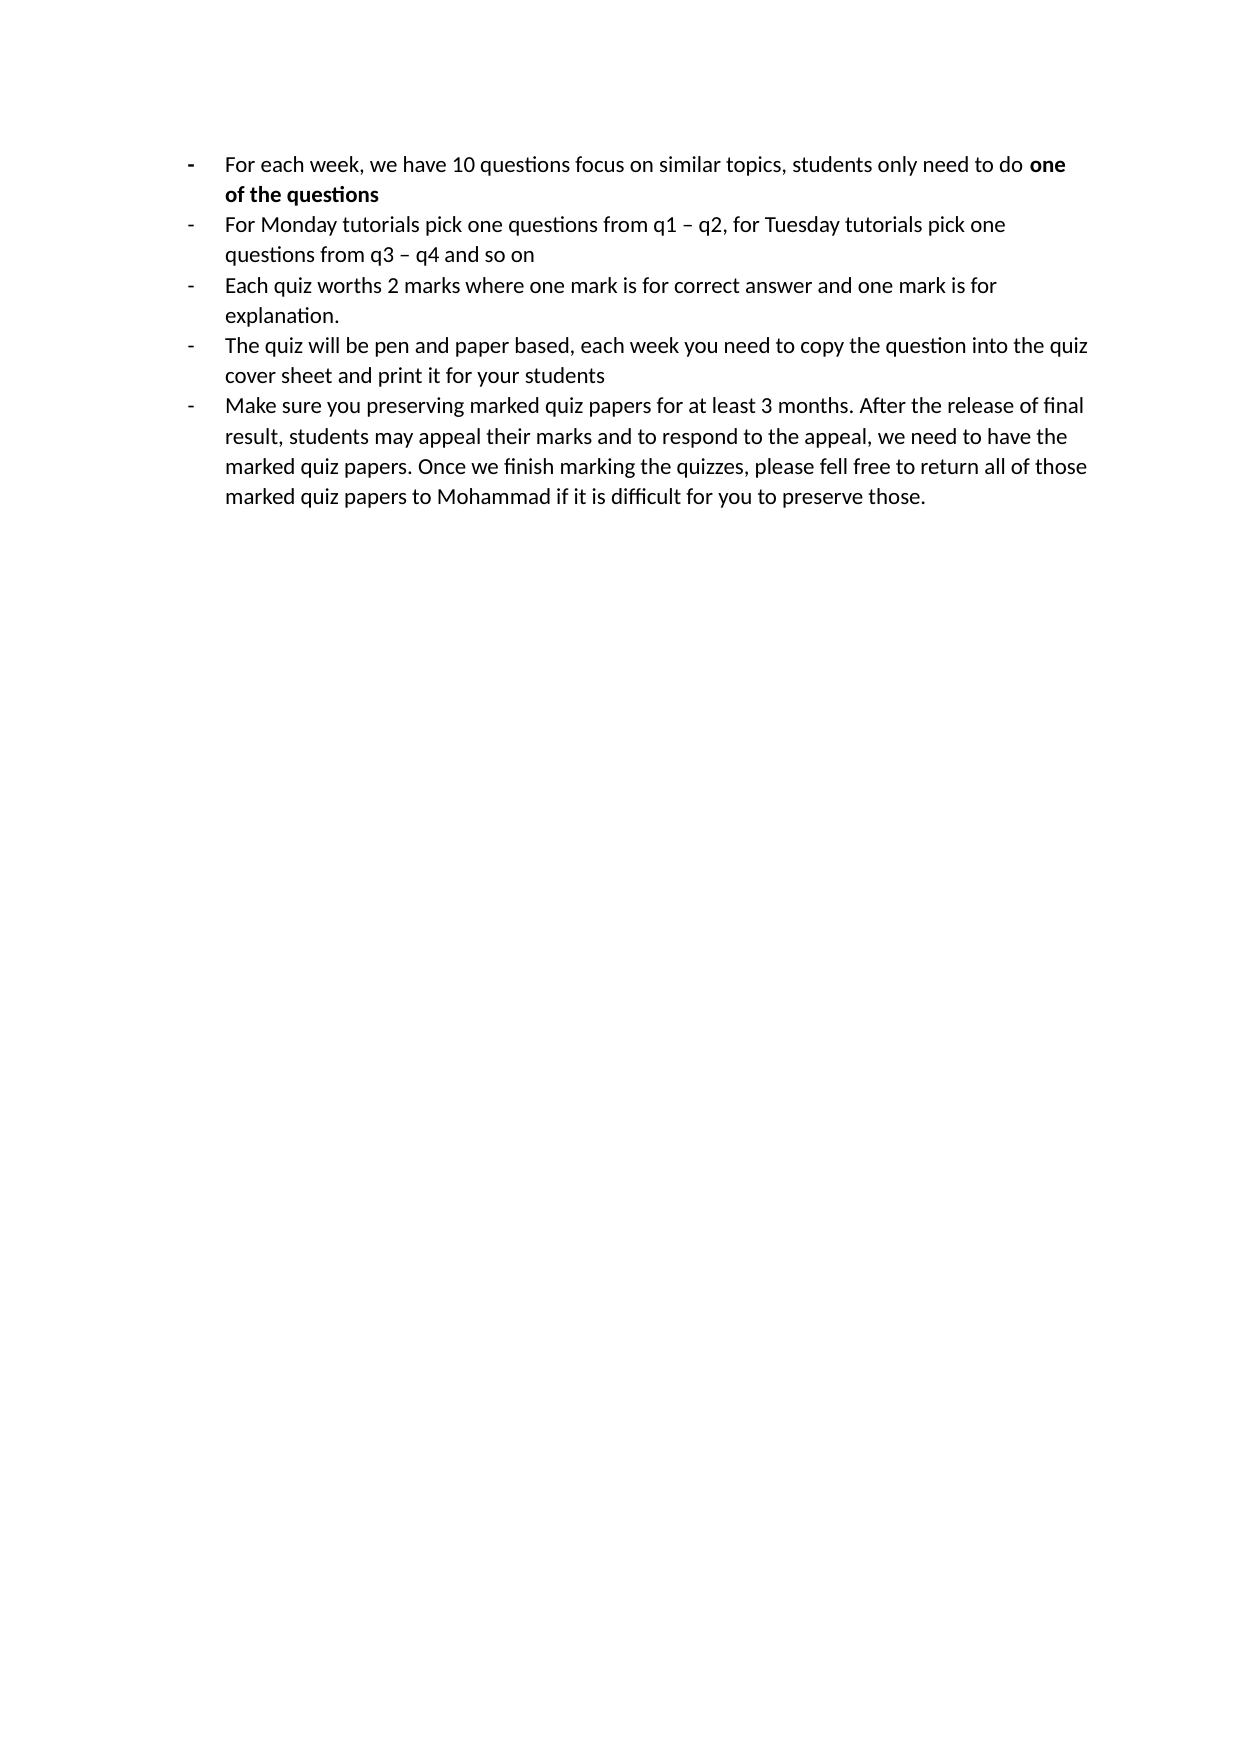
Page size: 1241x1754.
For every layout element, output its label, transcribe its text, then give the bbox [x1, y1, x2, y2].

list For each week, we have 10 questions focus on similar topics, students only need to do one of the questions [187, 150, 1090, 208]
list Make sure you preserving marked quiz papers for at least 3 months. After the release of final result, students may appeal their marks and to respond to the appeal, we need to have the marked quiz papers. Once we finish marking the quizzes, please fell free to return all of those marked quiz papers to Mohammad if it is difficult for you to preserve those. [187, 392, 1090, 510]
list Each quiz worths 2 marks where one mark is for correct answer and one mark is for explanation. [187, 271, 1090, 329]
list The quiz will be pen and paper based, each week you need to copy the question into the quiz cover sheet and print it for your students [187, 331, 1090, 389]
list For Monday tutorials pick one questions from q1 – q2, for Tuesday tutorials pick one questions from q3 – q4 and so on [187, 210, 1090, 269]
